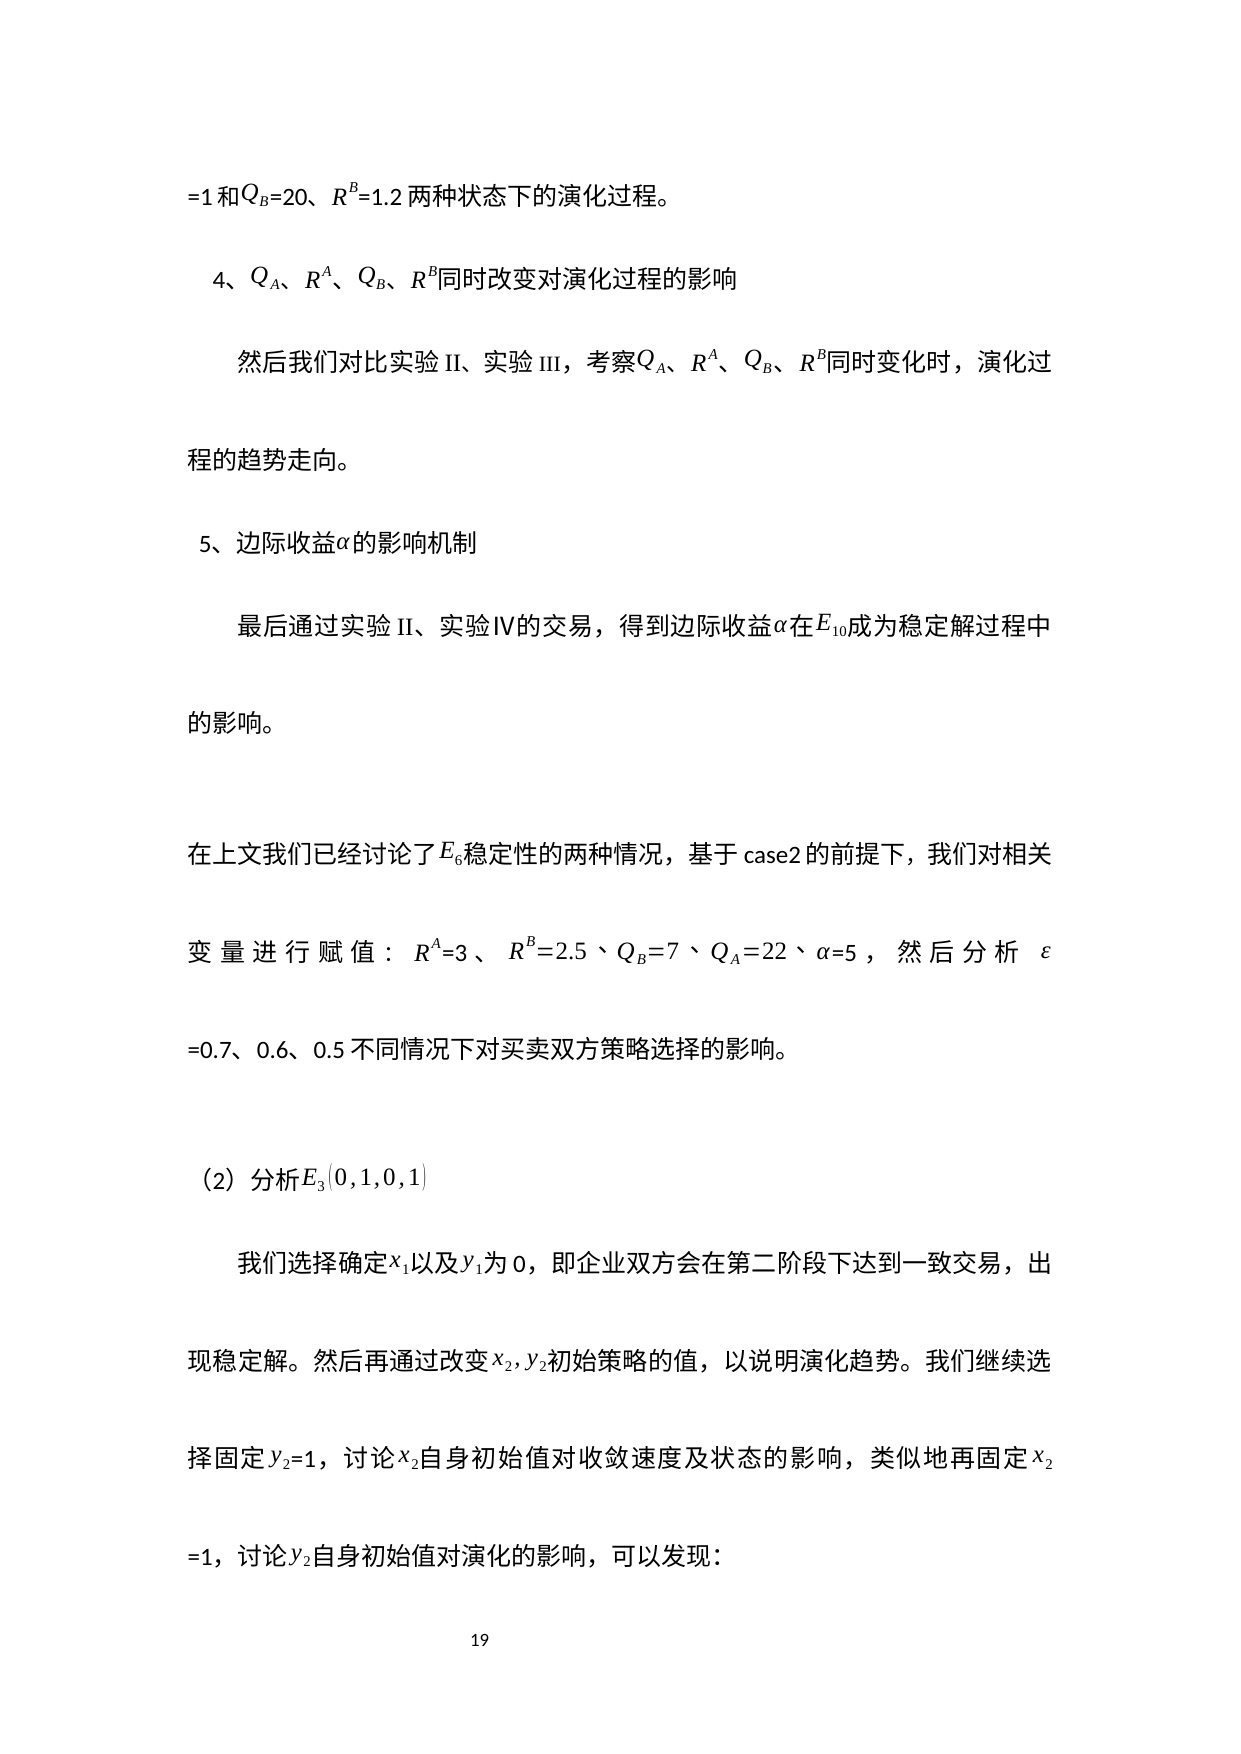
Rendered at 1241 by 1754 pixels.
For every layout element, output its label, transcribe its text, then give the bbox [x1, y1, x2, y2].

text 4、、、、同时改变对演化过程的影响 [187, 245, 1053, 310]
text 5、边际收益的影响机制 [187, 509, 1053, 574]
text 最后通过实验II、实验Ⅳ的交易，得到边际收益在成为稳定解过程中的影响。 [187, 592, 1053, 754]
list 分析 [187, 1146, 1053, 1211]
text 然后我们对比实验II、实验III，考察、、、同时变化时，演化过程的趋势走向。 [187, 328, 1053, 491]
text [187, 162, 1053, 227]
text 在上文我们已经讨论了稳定性的两种情况，基于case2的前提下，我们对相关变量进行赋值：=3、=5，然后分析 =0.7、0.6、0.5不同情况下对买卖双方策略选择的影响。 [187, 820, 1053, 1080]
text 我们选择确定以及为0，即企业双方会在第二阶段下达到一致交易，出现稳定解。然后再通过改变初始策略的值，以说明演化趋势。我们继续选择固定=1，讨论自身初始值对收敛速度及状态的影响，类似地再固定=1，讨论自身初始值对演化的影响，可以发现： [187, 1229, 1053, 1587]
